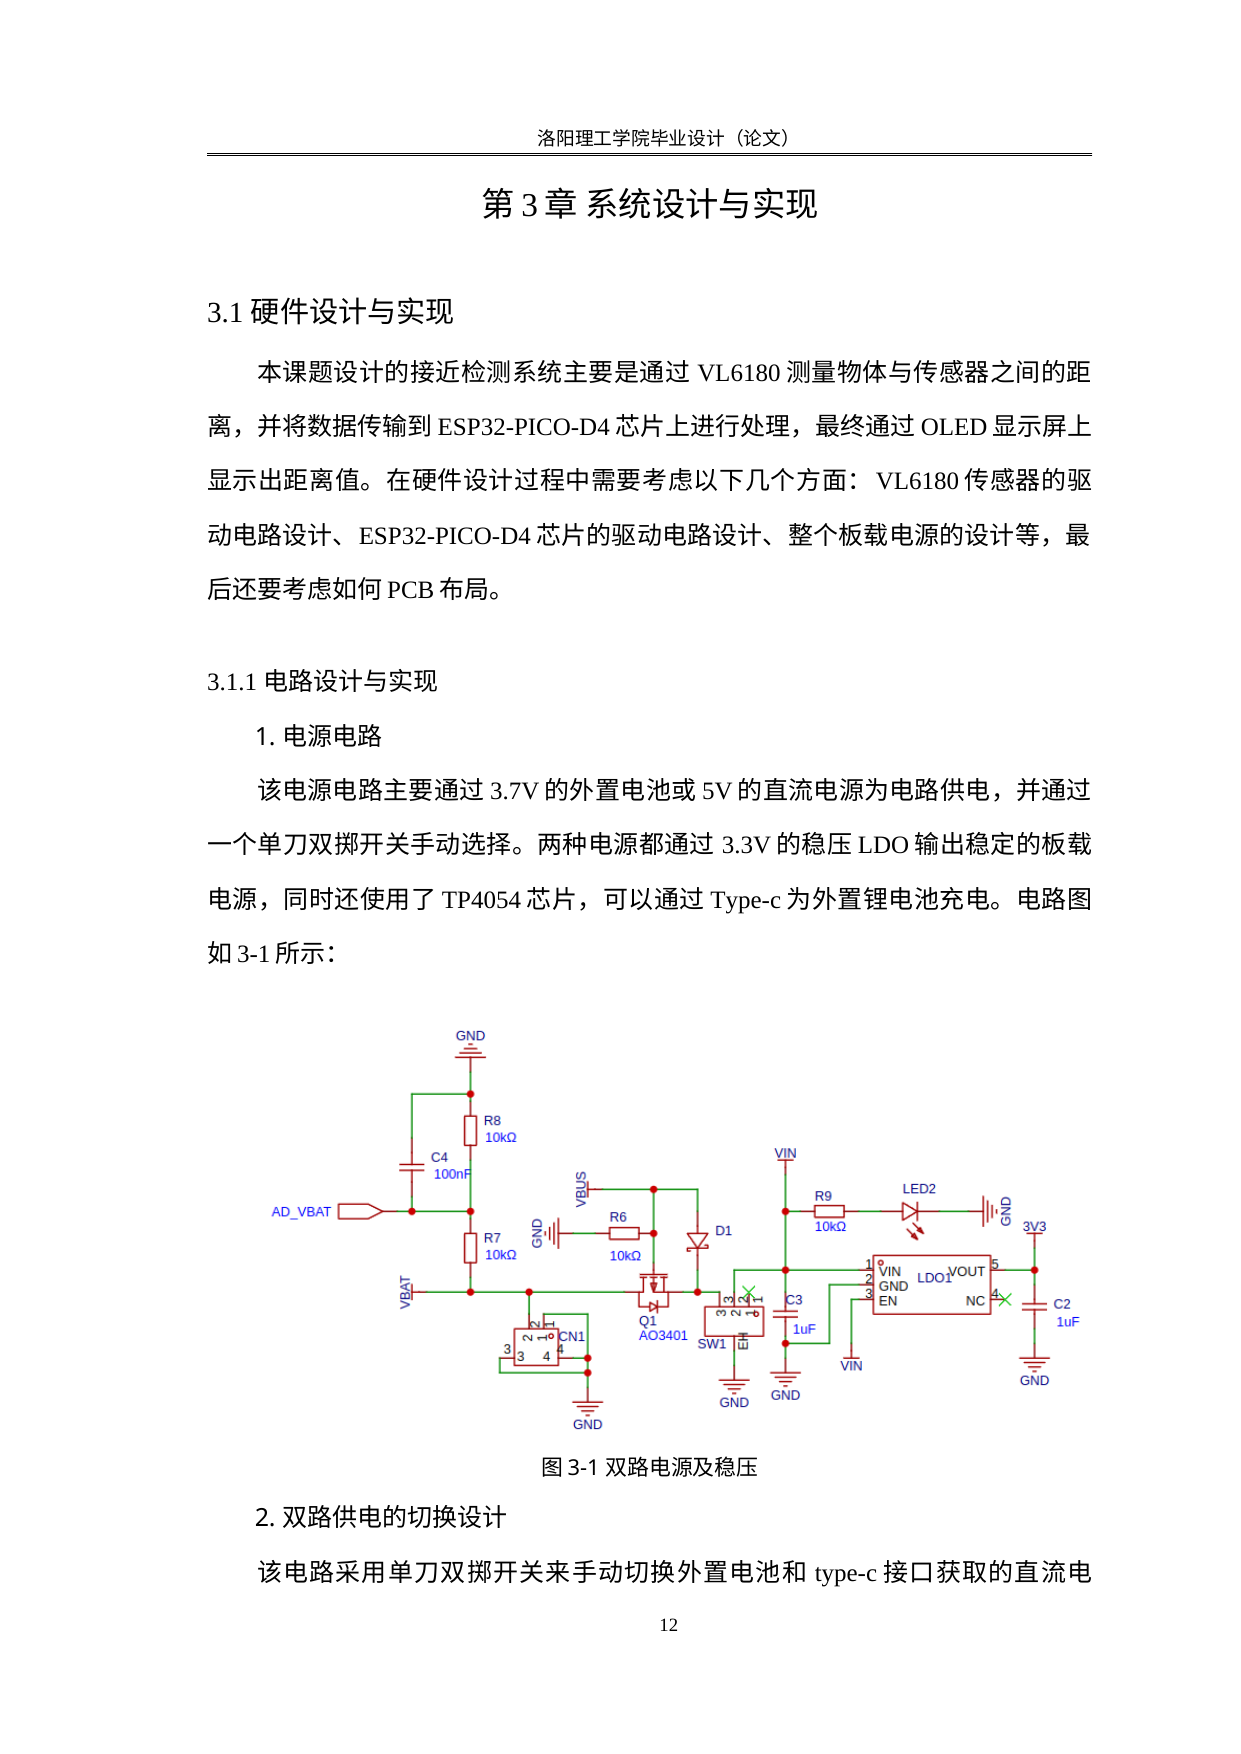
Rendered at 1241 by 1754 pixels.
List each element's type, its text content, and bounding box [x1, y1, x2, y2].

text 该电源电路主要通过3.7V的外置电池或5V的直流电源为电路供电，并通过一个单刀双掷开关手动选择。两种电源都通过3.3V的稳压LDO输出稳定的板载电源，同时还使用了TP4054芯片，可以通过Type-c为外置锂电池充电。电路图如3-1所示： [207, 770, 1092, 970]
text 3.1.1 电路设计与实现 [207, 662, 1092, 698]
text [207, 1552, 1092, 1588]
text 本课题设计的接近检测系统主要是通过VL6180测量物体与传感器之间的距离，并将数据传输到ESP32-PICO-D4芯片上进行处理，最终通过OLED显示屏上显示出距离值。在硬件设计过程中需要考虑以下几个方面：VL6180传感器的驱动电路设计、ESP32-PICO-D4芯片的驱动电路设计、整个板载电源的设计等，最后还要考虑如何PCB布局。 [207, 352, 1092, 606]
text 1. 电源电路 [207, 716, 1092, 752]
text 图3-1 双路电源及稳压 [207, 1450, 1092, 1482]
text 第3章 系统设计与实现 [207, 177, 1092, 226]
picture [263, 1025, 1086, 1438]
text 3.1 硬件设计与实现 [207, 288, 1092, 331]
list 双路供电的切换设计 [207, 1498, 1092, 1534]
